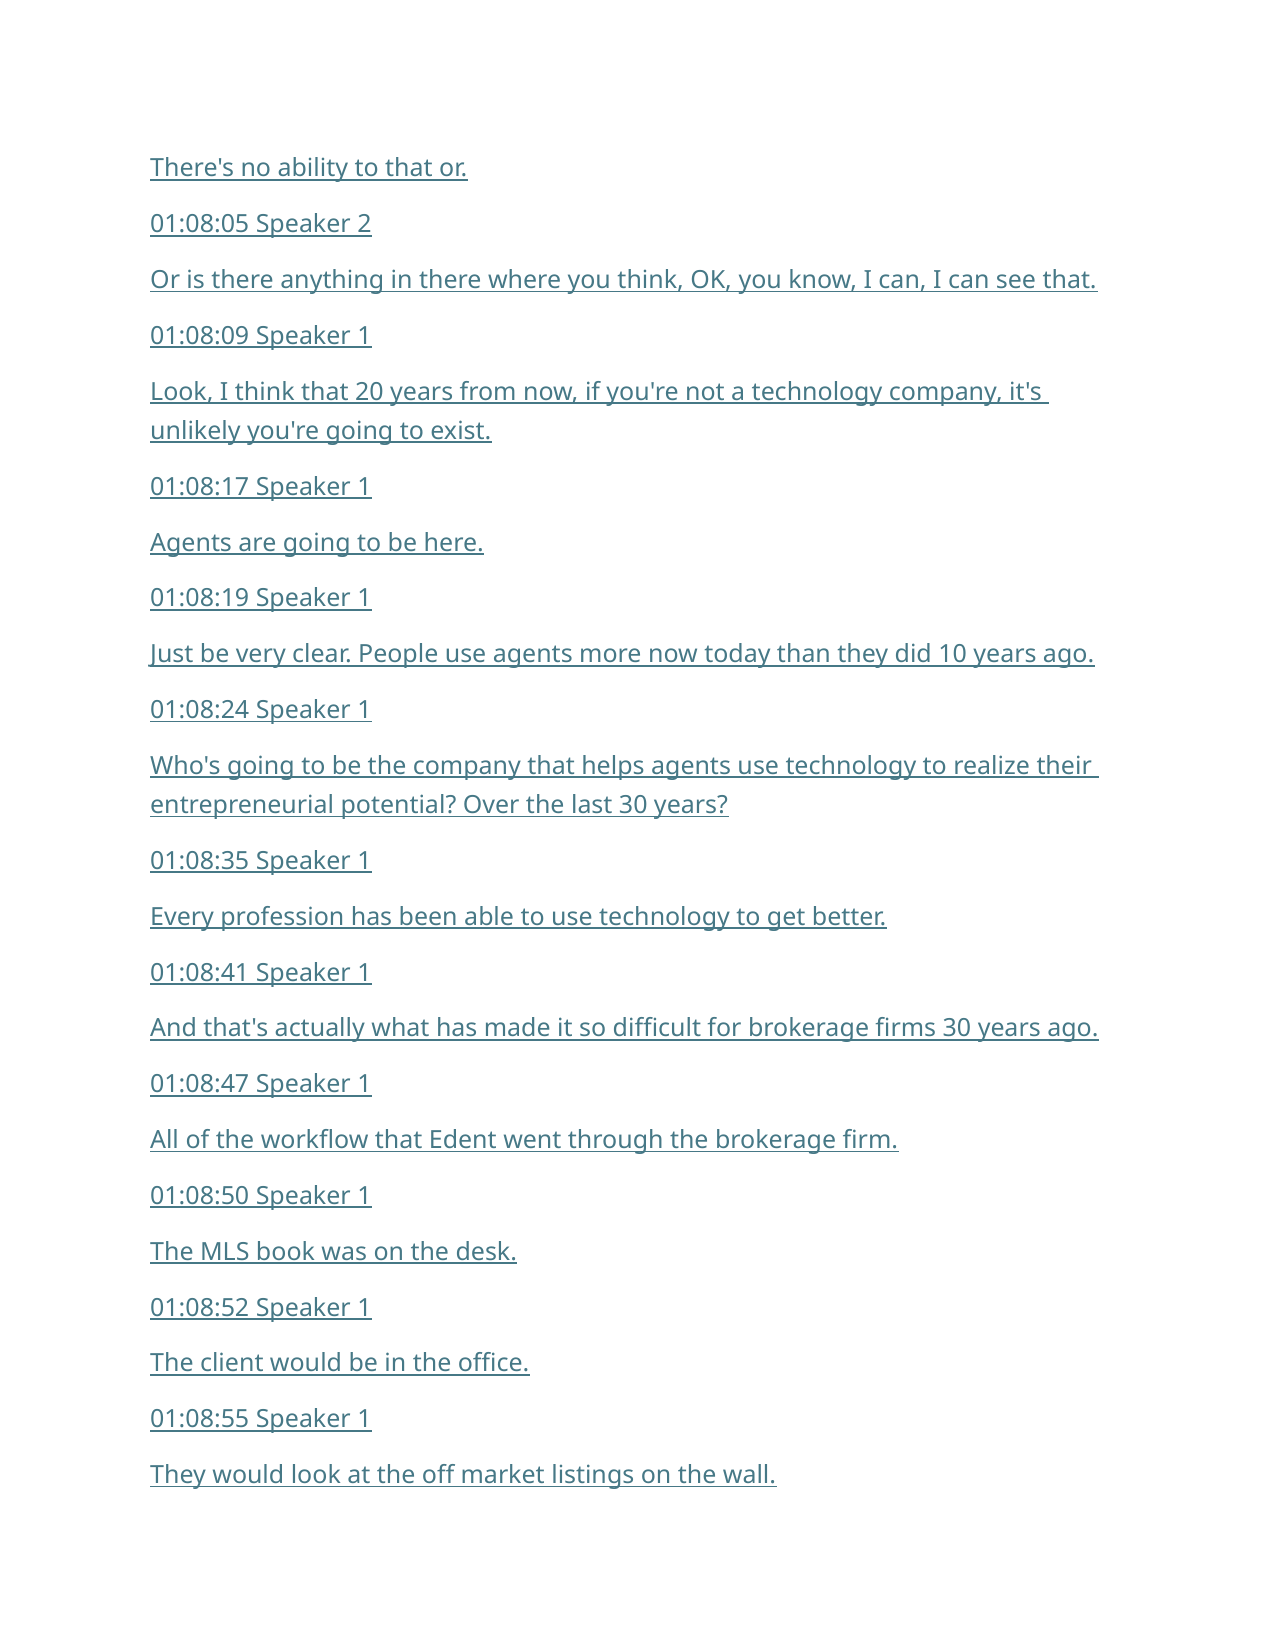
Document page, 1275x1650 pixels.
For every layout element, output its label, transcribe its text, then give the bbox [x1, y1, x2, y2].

text Look, I think that 20 years from now, if you're not a technology company, it's unlikely you're going to exist. [150, 373, 1125, 447]
text Just be very clear. People use agents more now today than they did 10 years ago. [150, 636, 1125, 670]
text 01:08:24 Speaker 1 [150, 692, 1125, 726]
text There's no ability to that or. [150, 150, 1125, 184]
text 01:08:47 Speaker 1 [150, 1066, 1125, 1100]
text Or is there anything in there where you think, OK, you know, I can, I can see that. [150, 262, 1125, 296]
text 01:08:19 Speaker 1 [150, 580, 1125, 614]
text Agents are going to be here. [150, 524, 1125, 558]
text 01:08:50 Speaker 1 [150, 1177, 1125, 1212]
text 01:08:52 Speaker 1 [150, 1289, 1125, 1323]
text And that's actually what has made it so difficult for brokerage firms 30 years ago. [150, 1010, 1125, 1044]
text All of the workflow that Edent went through the brokerage firm. [150, 1122, 1125, 1156]
text 01:08:55 Speaker 1 [150, 1401, 1125, 1435]
text 01:08:35 Speaker 1 [150, 842, 1125, 877]
text 01:08:09 Speaker 1 [150, 317, 1125, 352]
text 01:08:05 Speaker 2 [150, 206, 1125, 240]
text 01:08:17 Speaker 1 [150, 468, 1125, 502]
text The client would be in the office. [150, 1345, 1125, 1379]
text Every profession has been able to use technology to get better. [150, 898, 1125, 932]
text Who's going to be the company that helps agents use technology to realize their entrepreneurial potential? Over the last 30 years? [150, 747, 1125, 821]
text They would look at the off market listings on the wall. [150, 1457, 1125, 1491]
text 01:08:41 Speaker 1 [150, 954, 1125, 988]
text The MLS book was on the desk. [150, 1233, 1125, 1267]
